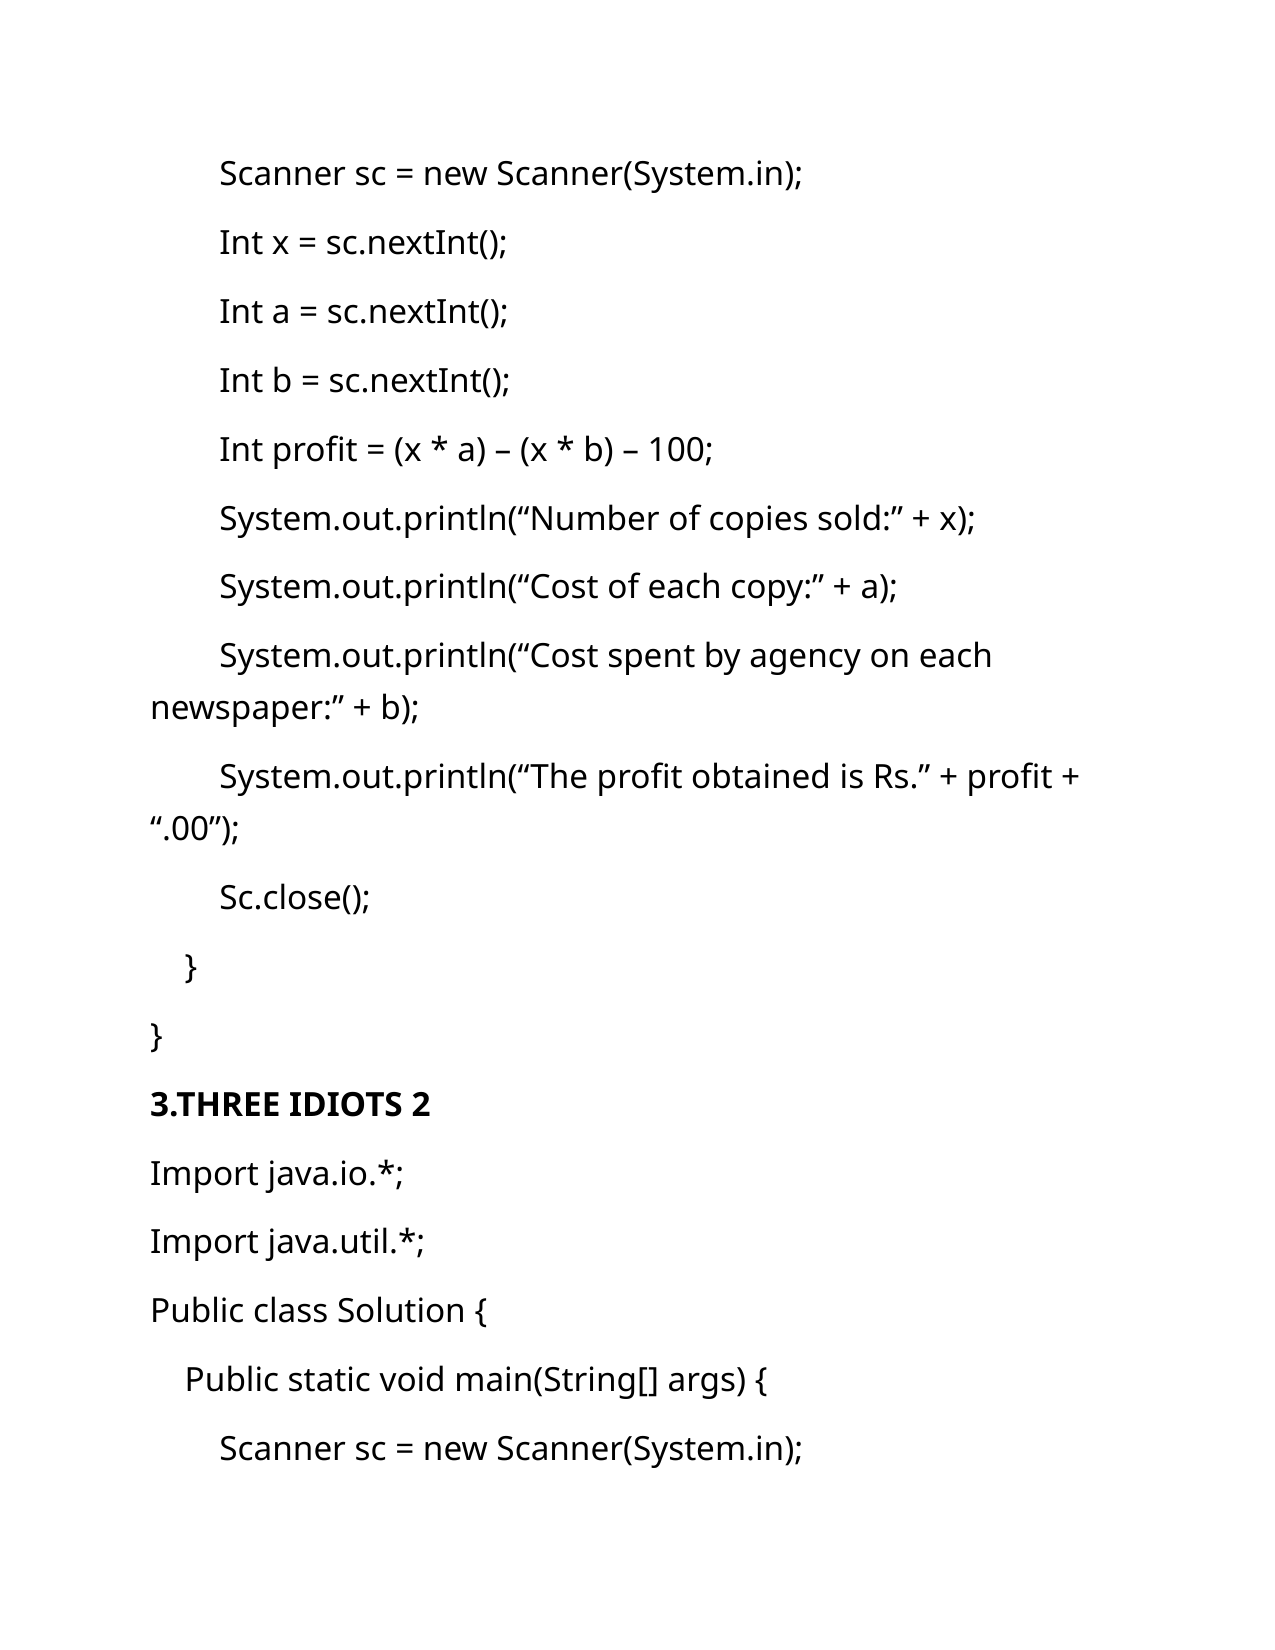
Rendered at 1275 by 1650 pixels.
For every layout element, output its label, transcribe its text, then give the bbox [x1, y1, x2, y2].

text Int x = sc.nextInt(); [150, 219, 1125, 264]
text Public static void main(String[] args) { [150, 1356, 1125, 1401]
text Public class Solution { [150, 1287, 1125, 1333]
text System.out.println(“Cost of each copy:” + a); [150, 563, 1125, 608]
text 3.THREE IDIOTS 2 [150, 1081, 1125, 1126]
text Int b = sc.nextInt(); [150, 357, 1125, 402]
text Import java.util.*; [150, 1218, 1125, 1264]
text Scanner sc = new Scanner(System.in); [150, 1425, 1125, 1470]
text Int a = sc.nextInt(); [150, 288, 1125, 333]
text System.out.println(“Number of copies sold:” + x); [150, 494, 1125, 540]
text } [150, 943, 1125, 988]
text Int profit = (x * a) – (x * b) – 100; [150, 425, 1125, 471]
text Sc.close(); [150, 874, 1125, 919]
text System.out.println(“The profit obtained is Rs.” + profit + “.00”); [150, 753, 1125, 851]
text Import java.io.*; [150, 1149, 1125, 1195]
text } [150, 1012, 1125, 1057]
text System.out.println(“Cost spent by agency on each newspaper:” + b); [150, 632, 1125, 729]
text Scanner sc = new Scanner(System.in); [150, 150, 1125, 195]
